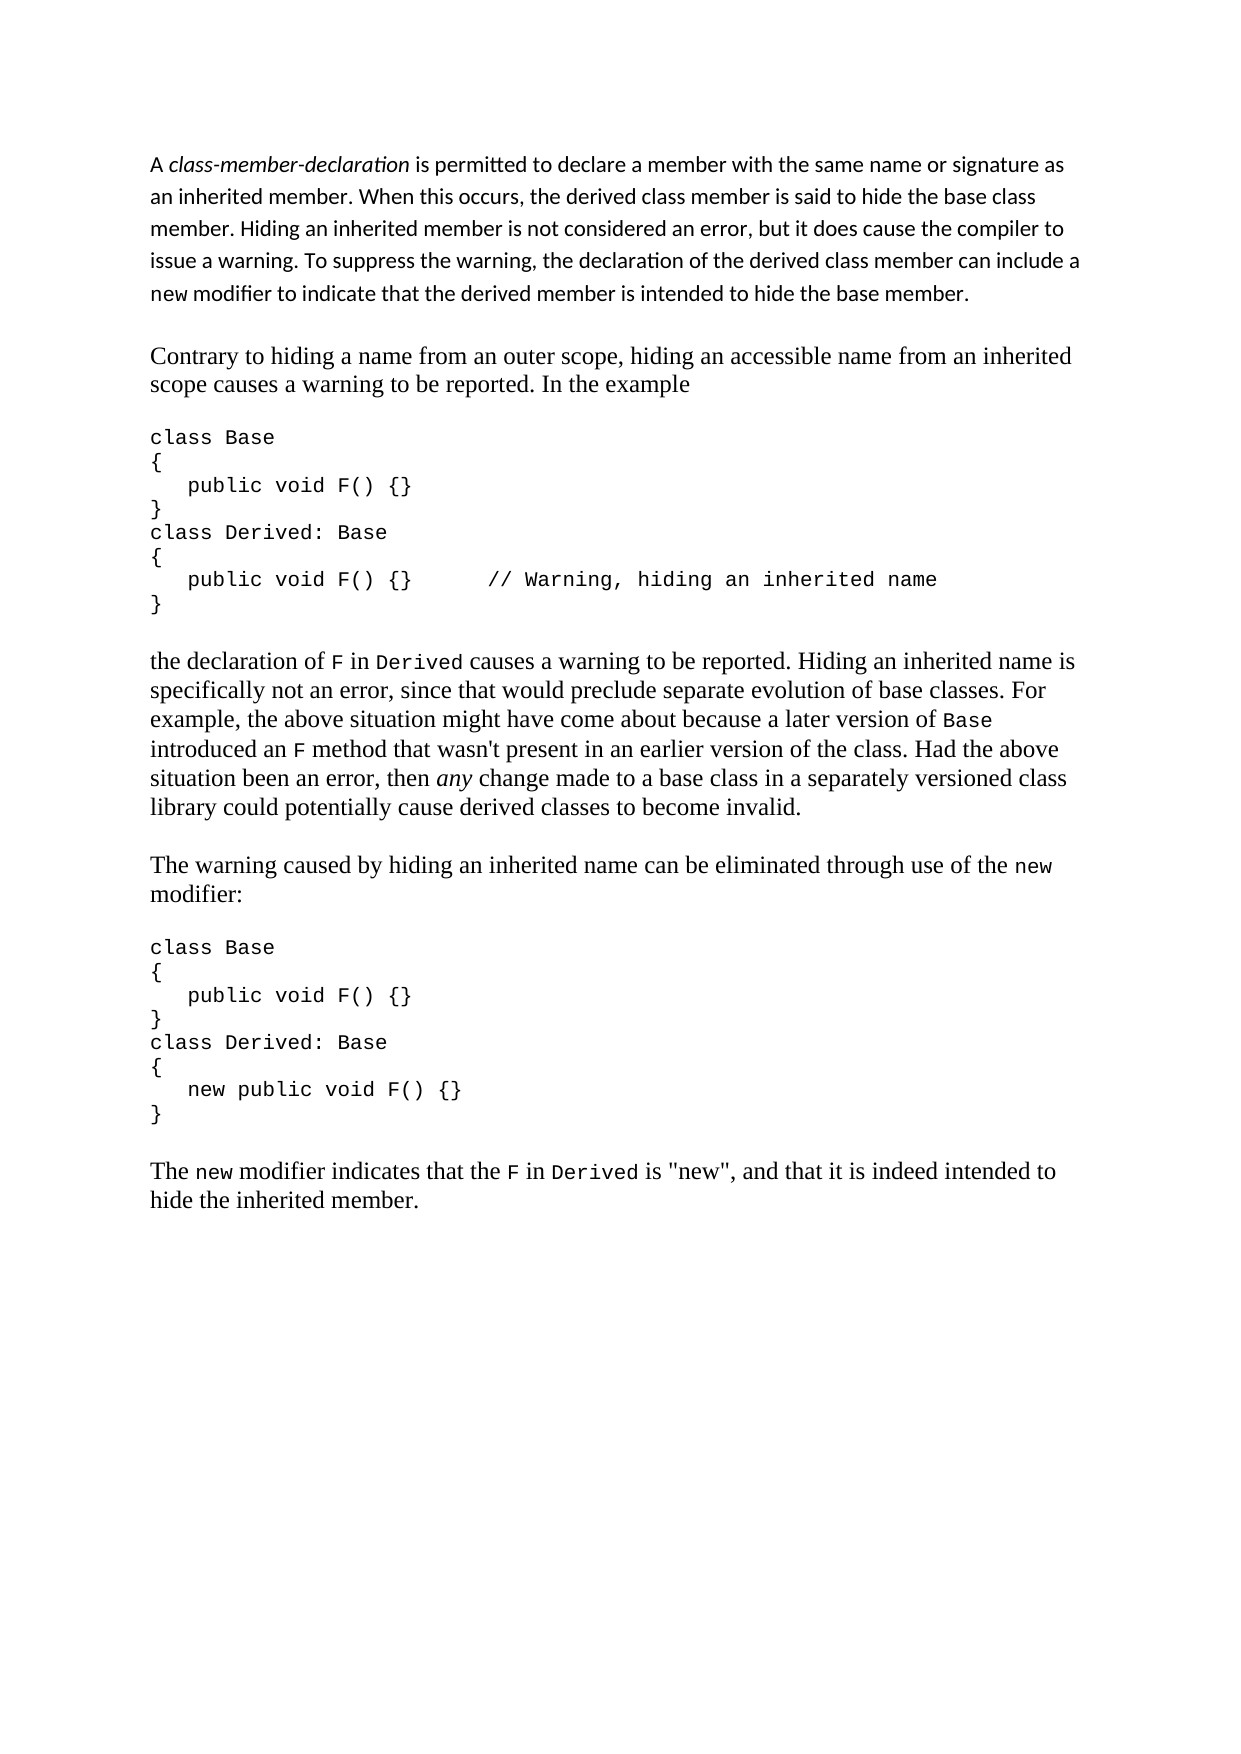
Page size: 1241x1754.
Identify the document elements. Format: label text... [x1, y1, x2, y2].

text { [150, 546, 1090, 569]
text The new modifier indicates that the F in Derived is "new", and that it is indeed intended to hide the inherited member. [150, 1156, 1090, 1214]
text Contrary to hiding a name from an outer scope, hiding an accessible name from an inherited scope causes a warning to be reported. In the example [150, 341, 1090, 398]
text public void F() {} [150, 985, 1090, 1008]
text the declaration of F in Derived causes a warning to be reported. Hiding an inherited name is specifically not an error, since that would preclude separate evolution of base classes. For example, the above situation might have come about because a later version of Base introduced an F method that wasn't present in an earlier version of the class. Had the above situation been an error, then any change made to a base class in a separately versioned class library could potentially cause derived classes to become invalid. [150, 646, 1090, 821]
text { [150, 961, 1090, 985]
text public void F() {} [150, 475, 1090, 498]
text } [150, 1008, 1090, 1032]
text class Derived: Base [150, 522, 1090, 546]
text class Base [150, 427, 1090, 451]
text class Derived: Base [150, 1032, 1090, 1056]
text } [150, 498, 1090, 522]
text { [150, 1056, 1090, 1079]
text A class-member-declaration is permitted to declare a member with the same name or signature as an inherited member. When this occurs, the derived class member is said to hide the base class member. Hiding an inherited member is not considered an error, but it does cause the compiler to issue a warning. To suppress the warning, the declaration of the derived class member can include a new modifier to indicate that the derived member is intended to hide the base member. [150, 150, 1090, 307]
text class Base [150, 937, 1090, 961]
text { [150, 451, 1090, 475]
text } [150, 1103, 1090, 1127]
text public void F() {} // Warning, hiding an inherited name [150, 569, 1090, 593]
text } [150, 593, 1090, 617]
text new public void F() {} [150, 1079, 1090, 1103]
text The warning caused by hiding an inherited name can be eliminated through use of the new modifier: [150, 850, 1090, 908]
